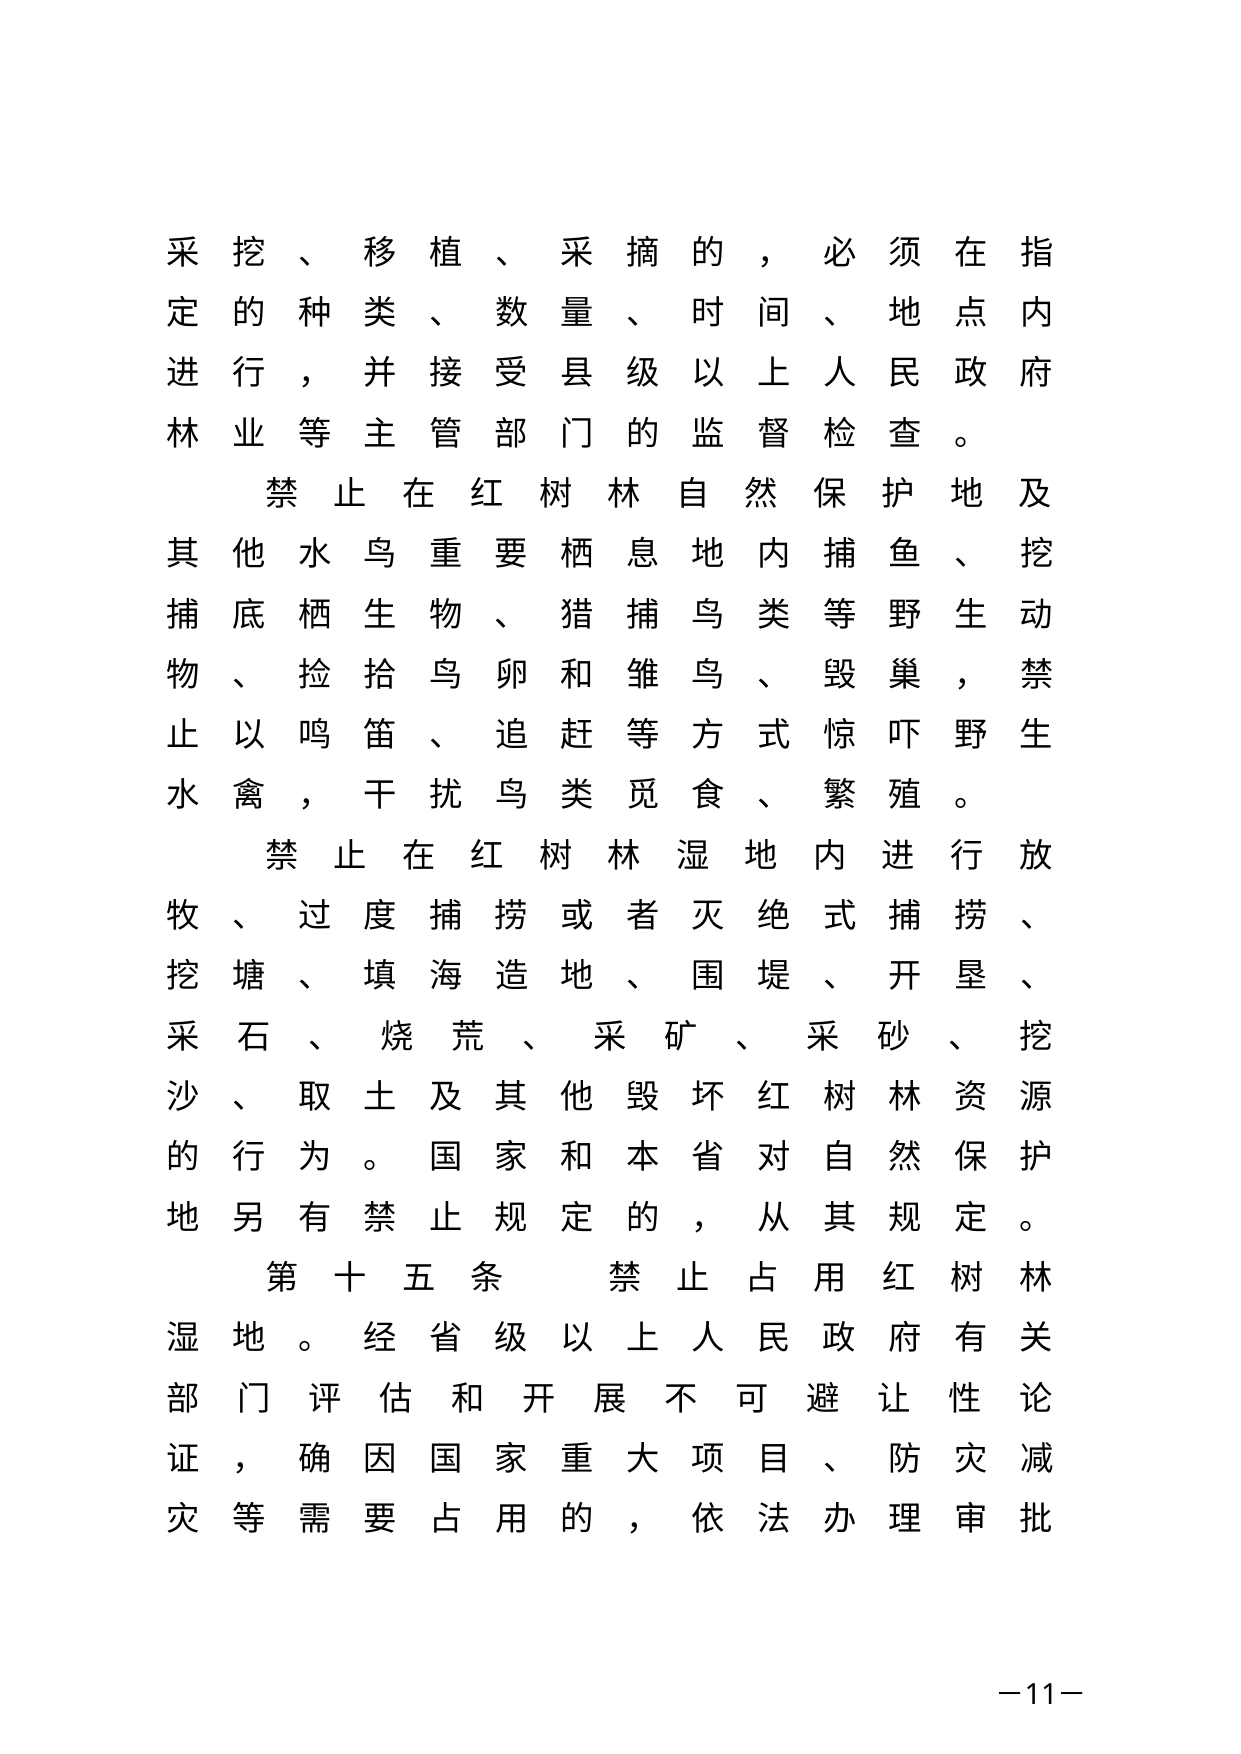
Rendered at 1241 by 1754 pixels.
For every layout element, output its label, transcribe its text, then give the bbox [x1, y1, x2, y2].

text 禁止在红树林自然保护地及其他水鸟重要栖息地内捕鱼、挖捕底栖生物、猎捕鸟类等野生动物、捡拾鸟卵和雏鸟、毁巢，禁止以鸣笛、追赶等方式惊吓野生水禽，干扰鸟类觅食、繁殖。 [167, 461, 1085, 822]
text 禁止在红树林湿地内进行放牧、过度捕捞或者灭绝式捕捞、挖塘、填海造地、围堤、开垦、采石、烧荒、采矿、采砂、挖沙、取土及其他毁坏红树林资源的行为。国家和本省对自然保护地另有禁止规定的，从其规定。 [167, 822, 1085, 1245]
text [167, 1245, 1085, 1546]
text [167, 219, 1085, 461]
